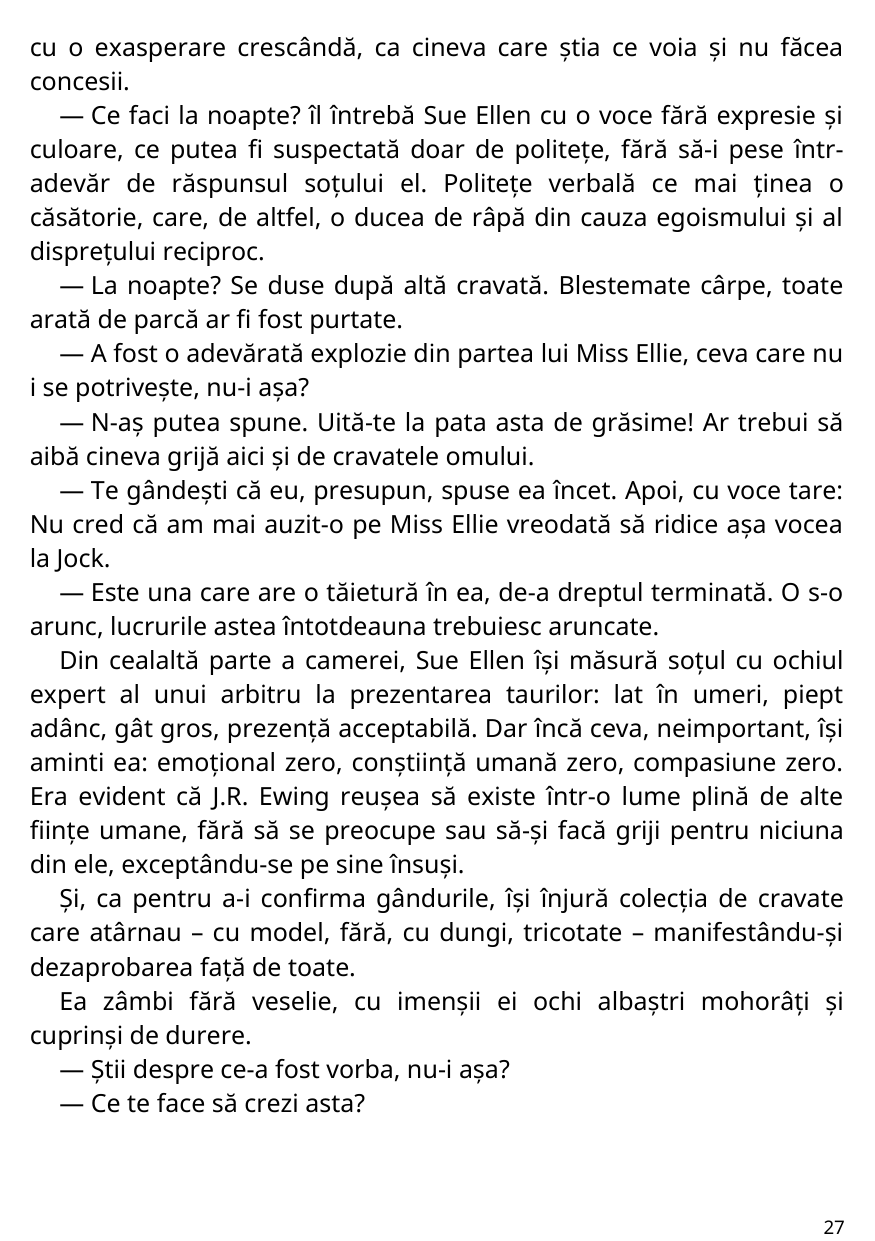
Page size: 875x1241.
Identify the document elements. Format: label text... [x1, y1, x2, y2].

text — La noapte? Se duse după altă cravată. Blestemate cârpe, toate arată de parcă ar fi fost purtate. [29, 268, 844, 336]
text — Este una care are o tăietură în ea, de-a dreptul terminată. O s-o arunc, lucrurile astea întotdeauna trebuiesc aruncate. [29, 574, 844, 643]
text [29, 29, 844, 98]
text Și, ca pentru a-i confirma gândurile, își înjură colecția de cravate care atârnau – cu model, fără, cu dungi, tricotate – manifestându-și dezaprobarea față de toate. [29, 881, 844, 983]
text Ea zâmbi fără veselie, cu imenșii ei ochi albaștri mohorâți și cuprinși de durere. [29, 983, 844, 1051]
text — Te gândești că eu, presupun, spuse ea încet. Apoi, cu voce tare: Nu cred că am mai auzit-o pe Miss Ellie vreodată să ridice așa vocea la Jock. [29, 472, 844, 574]
text — Știi despre ce-a fost vorba, nu-i așa? [29, 1051, 844, 1085]
text Din cealaltă parte a camerei, Sue Ellen își măsură soțul cu ochiul expert al unui arbitru la prezentarea taurilor: lat în umeri, piept adânc, gât gros, prezență acceptabilă. Dar încă ceva, neimportant, își aminti ea: emoțional zero, conștiință umană zero, compasiune zero. Era evident că J.R. Ewing reușea să existe într-o lume plină de alte ființe umane, fără să se preocupe sau să-și facă griji pentru niciuna din ele, exceptându-se pe sine însuși. [29, 643, 844, 881]
text — Ce faci la noapte? îl întrebă Sue Ellen cu o voce fără expresie și culoare, ce putea fi suspectată doar de politețe, fără să-i pese într-adevăr de răspunsul soțului el. Politețe verbală ce mai ținea o căsătorie, care, de altfel, o ducea de râpă din cauza egoismului și al disprețului reciproc. [29, 98, 844, 268]
text — N-aș putea spune. Uită-te la pata asta de grăsime! Ar trebui să aibă cineva grijă aici și de cravatele omului. [29, 404, 844, 472]
text — Ce te face să crezi asta? [29, 1085, 844, 1119]
text — A fost o adevărată explozie din partea lui Miss Ellie, ceva care nu i se potrivește, nu-i așa? [29, 336, 844, 404]
